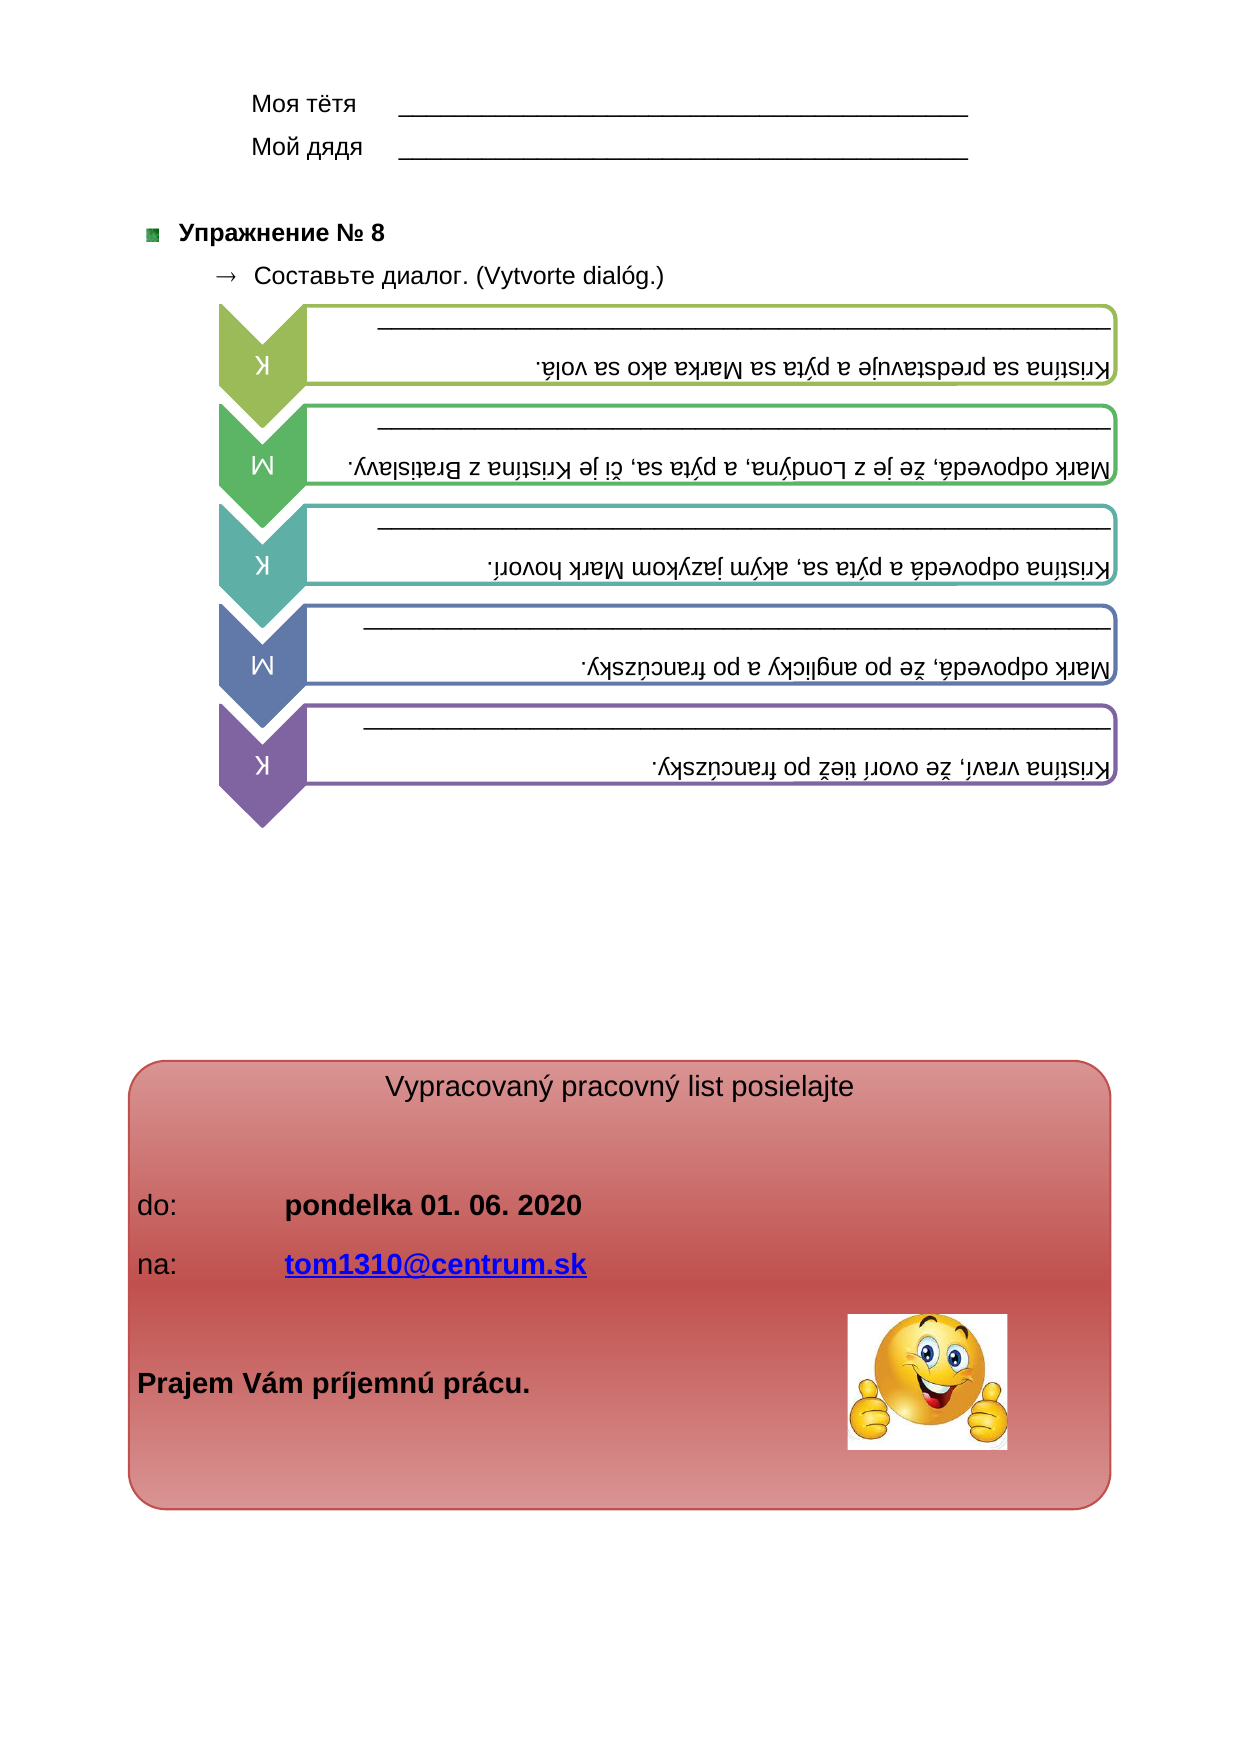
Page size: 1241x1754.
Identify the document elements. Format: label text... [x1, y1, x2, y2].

picture [847, 1314, 1008, 1450]
picture [142, 224, 159, 242]
text Мой дядя _________________________________________ [177, 132, 1137, 161]
text Моя тётя _________________________________________ [177, 89, 1137, 117]
list Упражнение № 8 [141, 218, 1137, 247]
list Составьте диалог. (Vytvorte dialóg.) [216, 261, 1137, 290]
